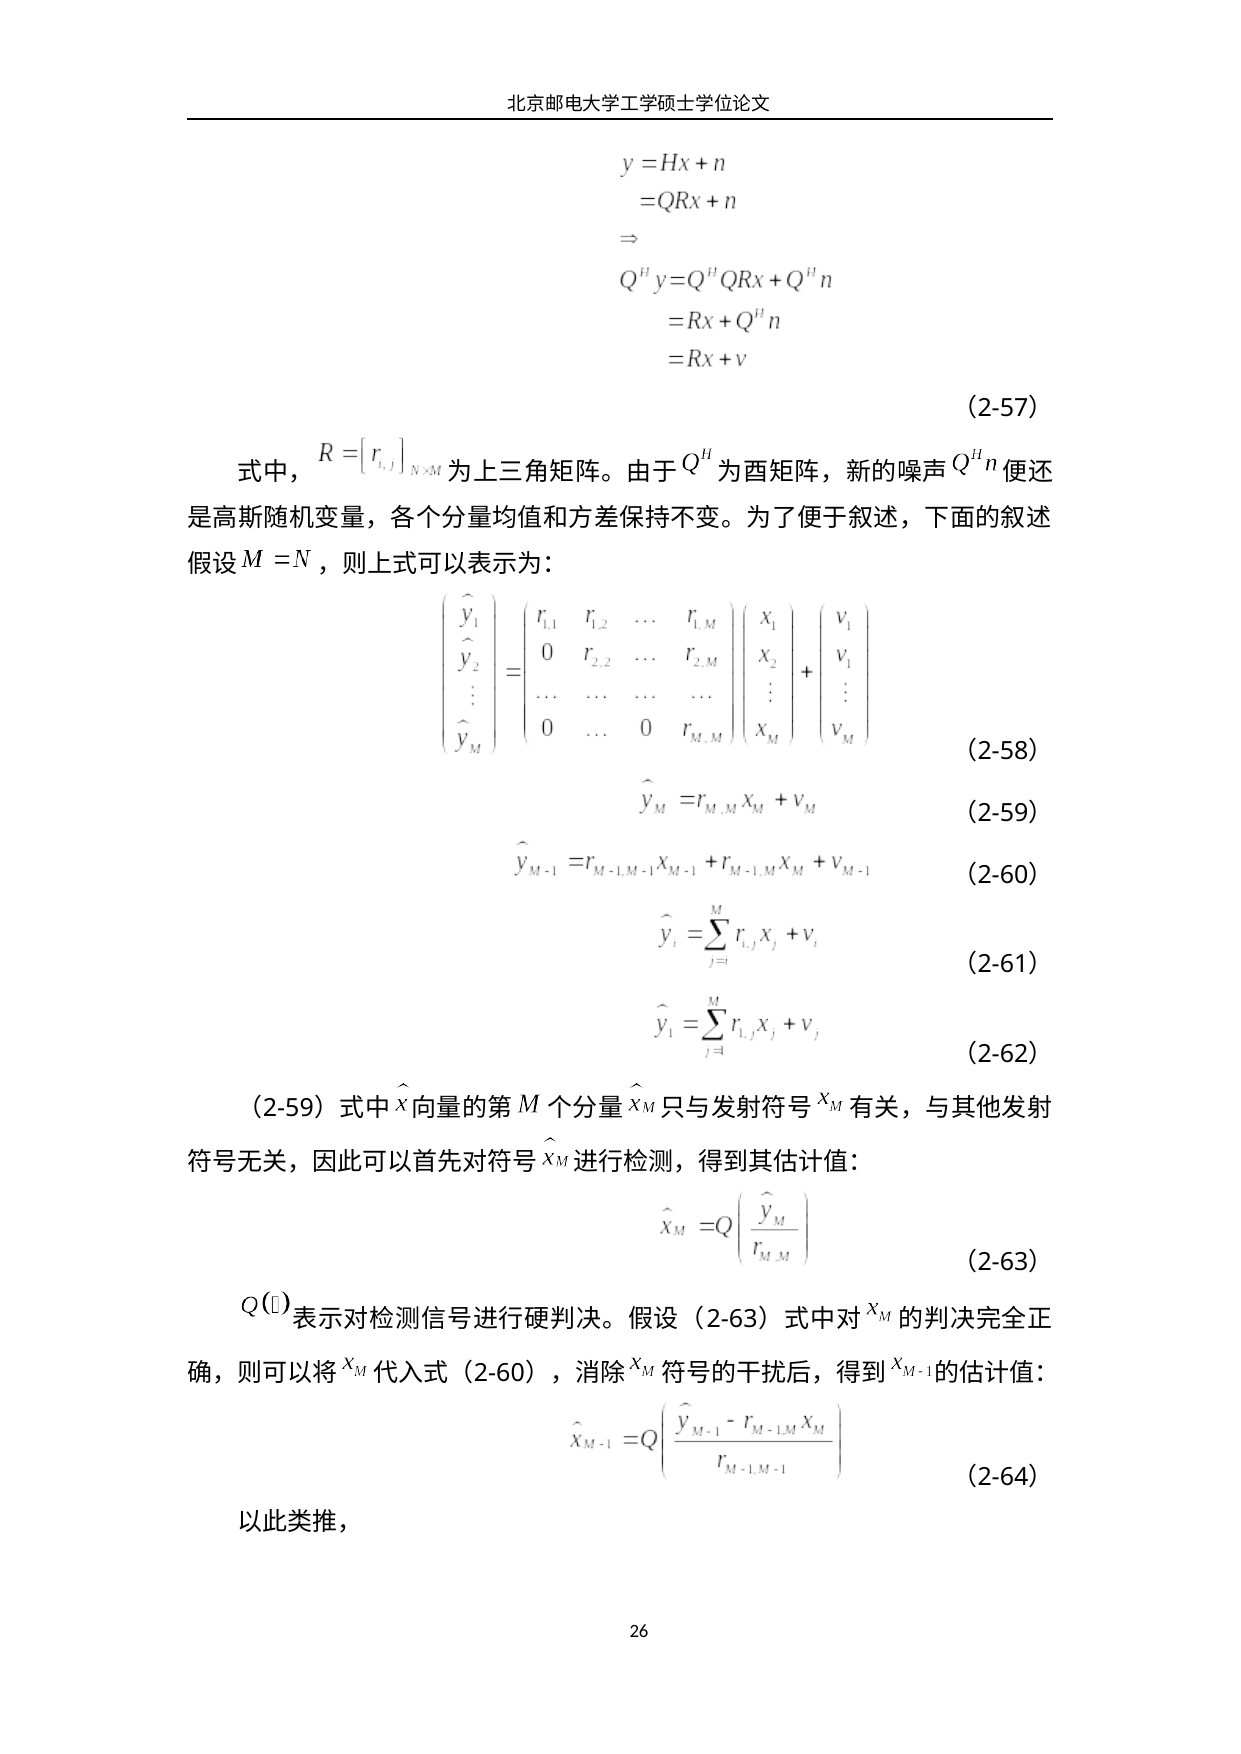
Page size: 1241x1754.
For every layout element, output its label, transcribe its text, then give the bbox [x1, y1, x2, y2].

text （2-63） [187, 1187, 1053, 1278]
text （2-58） [187, 589, 1053, 767]
text 以此类推， [187, 1501, 1053, 1538]
text （2-59）式中向量的第个分量只与发射符号有关，与其他发射符号无关，因此可以首先对符号进行检测，得到其估计值： [187, 1078, 1053, 1178]
text （2-59） [187, 776, 1053, 829]
text （2-57） [187, 150, 1053, 423]
text （2-62） [187, 989, 1053, 1069]
text （2-64） [187, 1398, 1053, 1492]
text （2-60） [187, 838, 1053, 891]
text 式中，为上三角矩阵。由于为酉矩阵，新的噪声便还是高斯随机变量，各个分量均值和方差保持不变。为了便于叙述，下面的叙述假设，则上式可以表示为： [187, 432, 1053, 579]
text 表示对检测信号进行硬判决。假设（2-63）式中对的判决完全正确，则可以将代入式（2-60），消除符号的干扰后，得到的估计值： [187, 1287, 1053, 1388]
text （2-61） [187, 900, 1053, 980]
